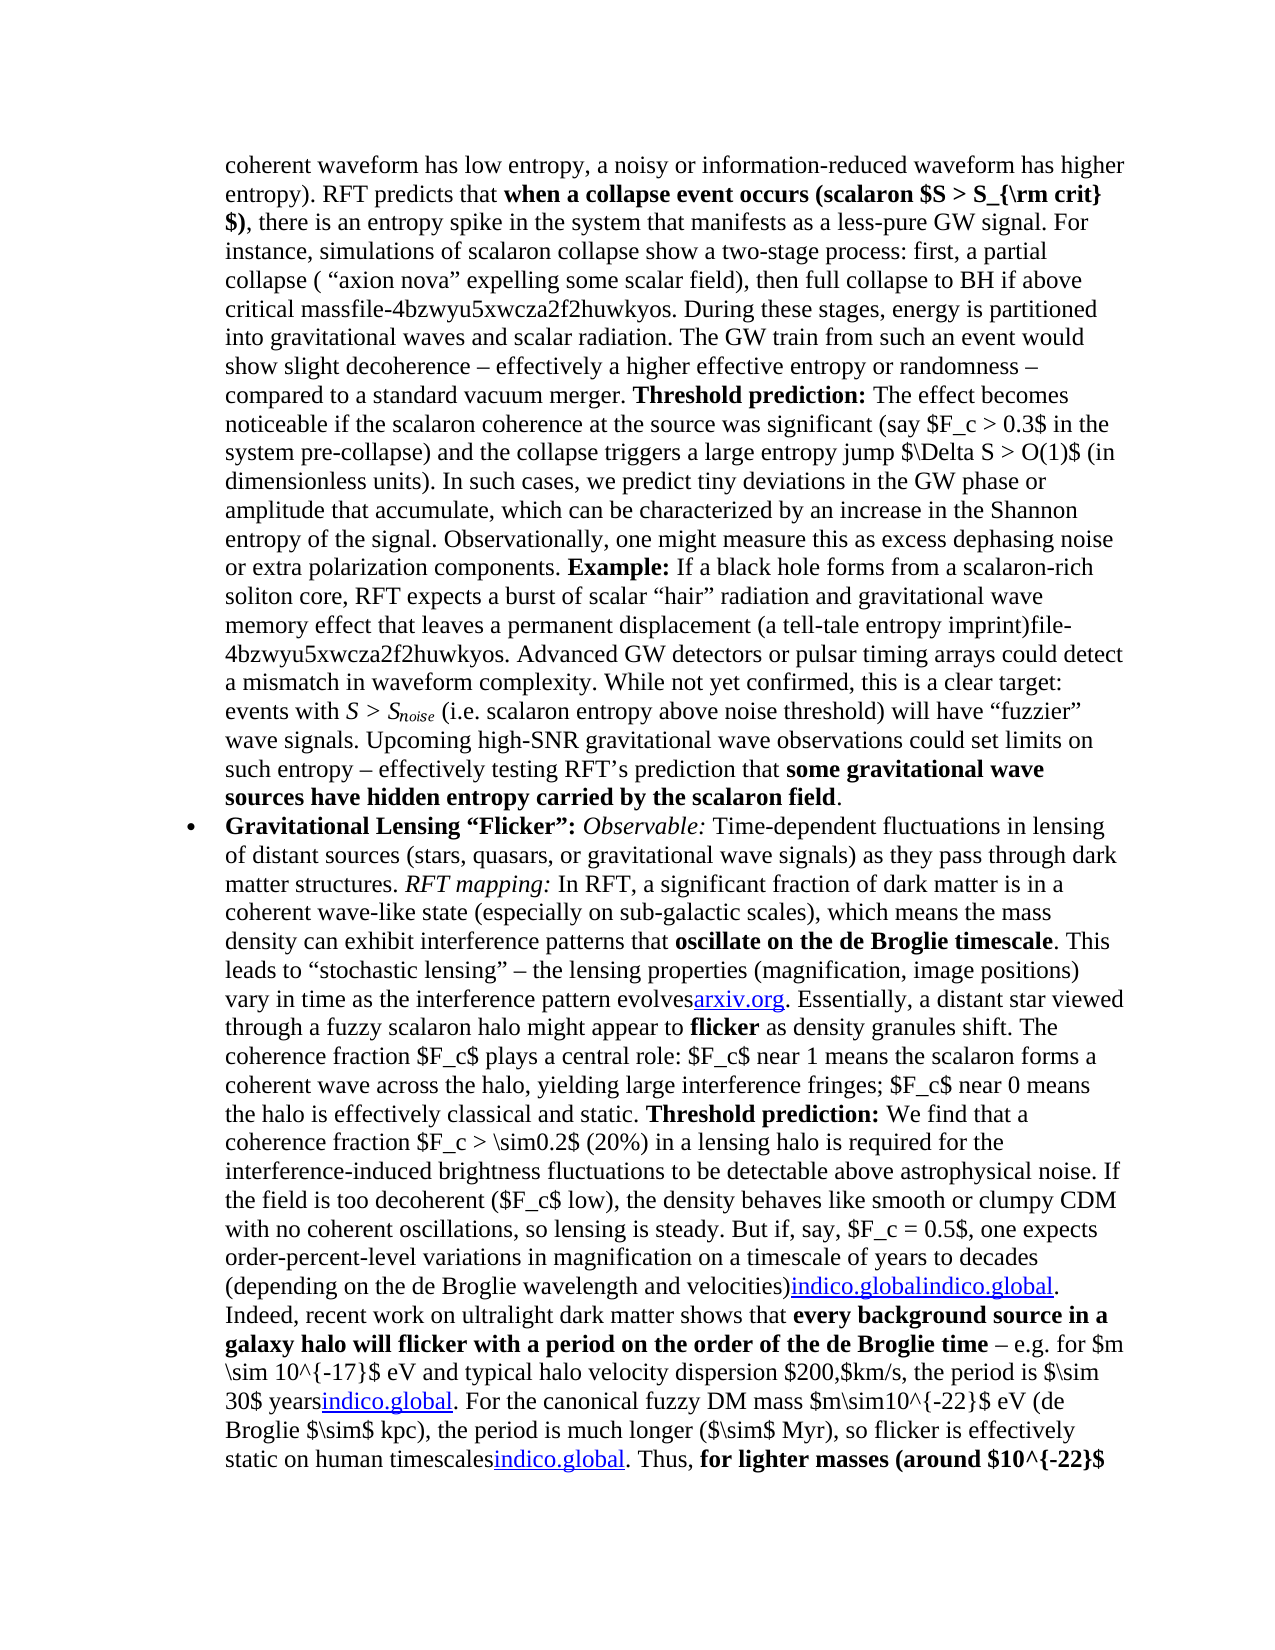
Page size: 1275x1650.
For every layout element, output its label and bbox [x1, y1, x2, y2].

list [187, 150, 1125, 811]
list [187, 811, 1125, 1472]
